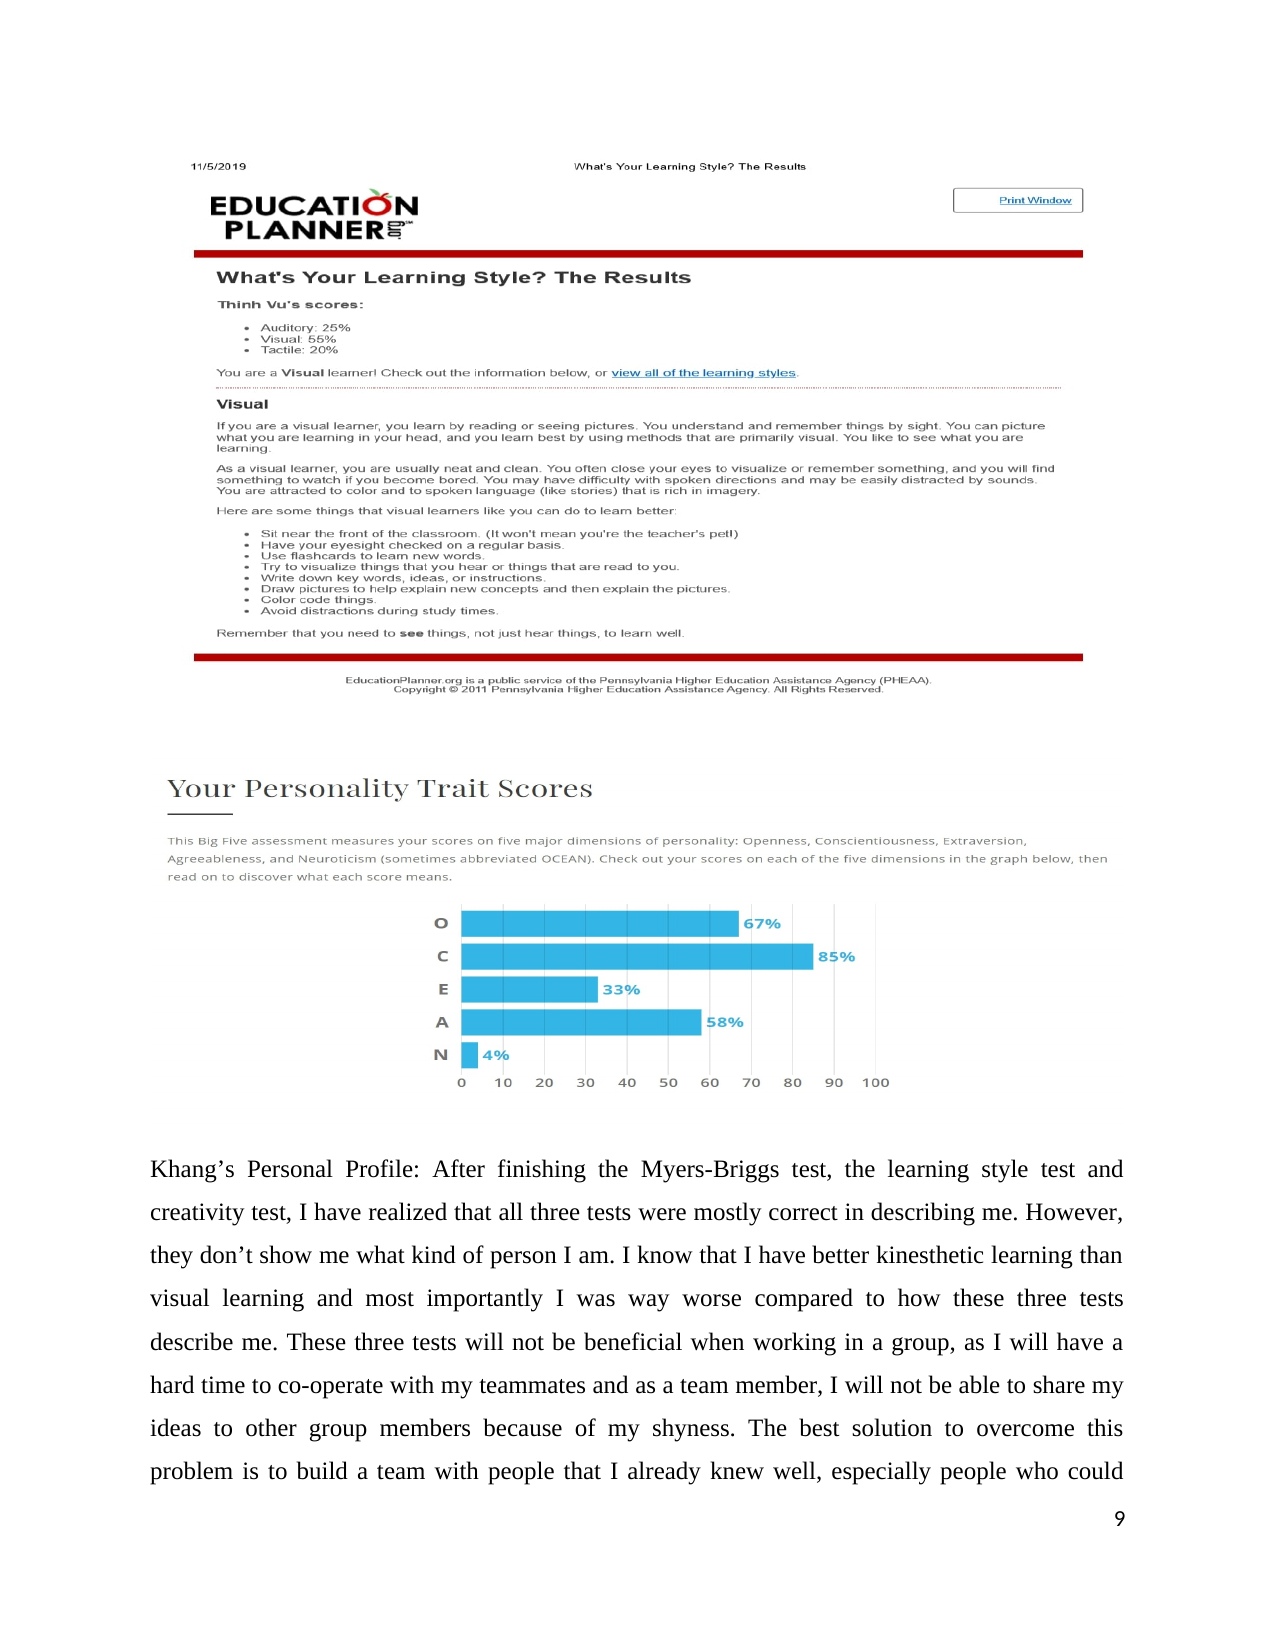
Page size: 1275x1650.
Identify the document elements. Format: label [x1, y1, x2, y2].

text [150, 1154, 1125, 1485]
picture [150, 743, 1125, 1124]
picture [150, 150, 1125, 714]
